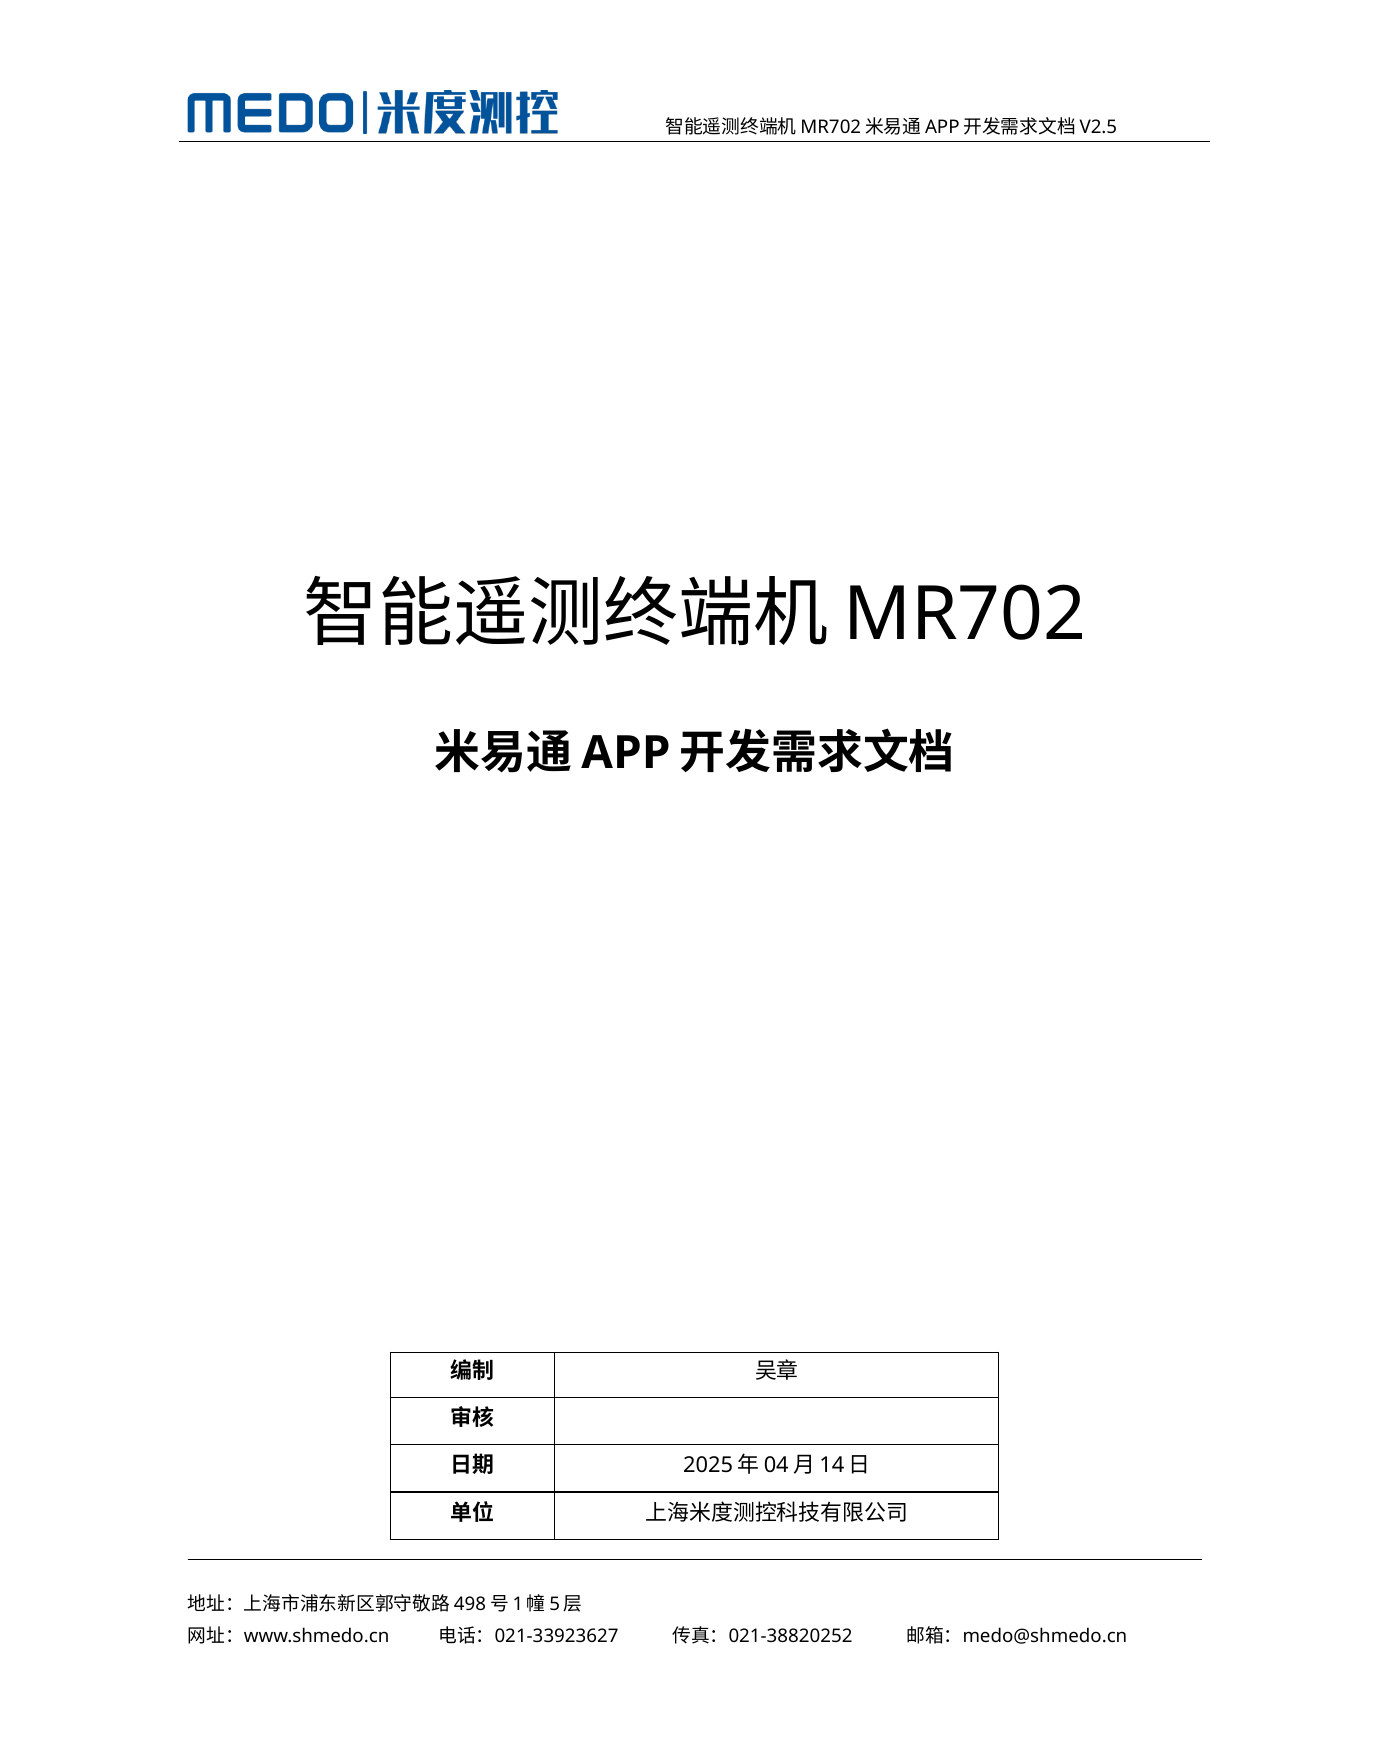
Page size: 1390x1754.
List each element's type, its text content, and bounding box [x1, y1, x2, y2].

table_header 吴章 [555, 1353, 998, 1397]
table_cell 审核 [391, 1398, 554, 1444]
table_header 编制 [391, 1353, 554, 1397]
table_cell 2025年04月14日 [555, 1445, 998, 1491]
table_cell 日期 [391, 1445, 554, 1491]
table_cell [555, 1398, 998, 1444]
text 智能遥测终端机MR702 [187, 552, 1202, 661]
table_cell 上海米度测控科技有限公司 [555, 1493, 998, 1539]
picture [187, 90, 558, 134]
text 米易通APP开发需求文档 [187, 716, 1202, 782]
table_cell 单位 [391, 1493, 554, 1539]
